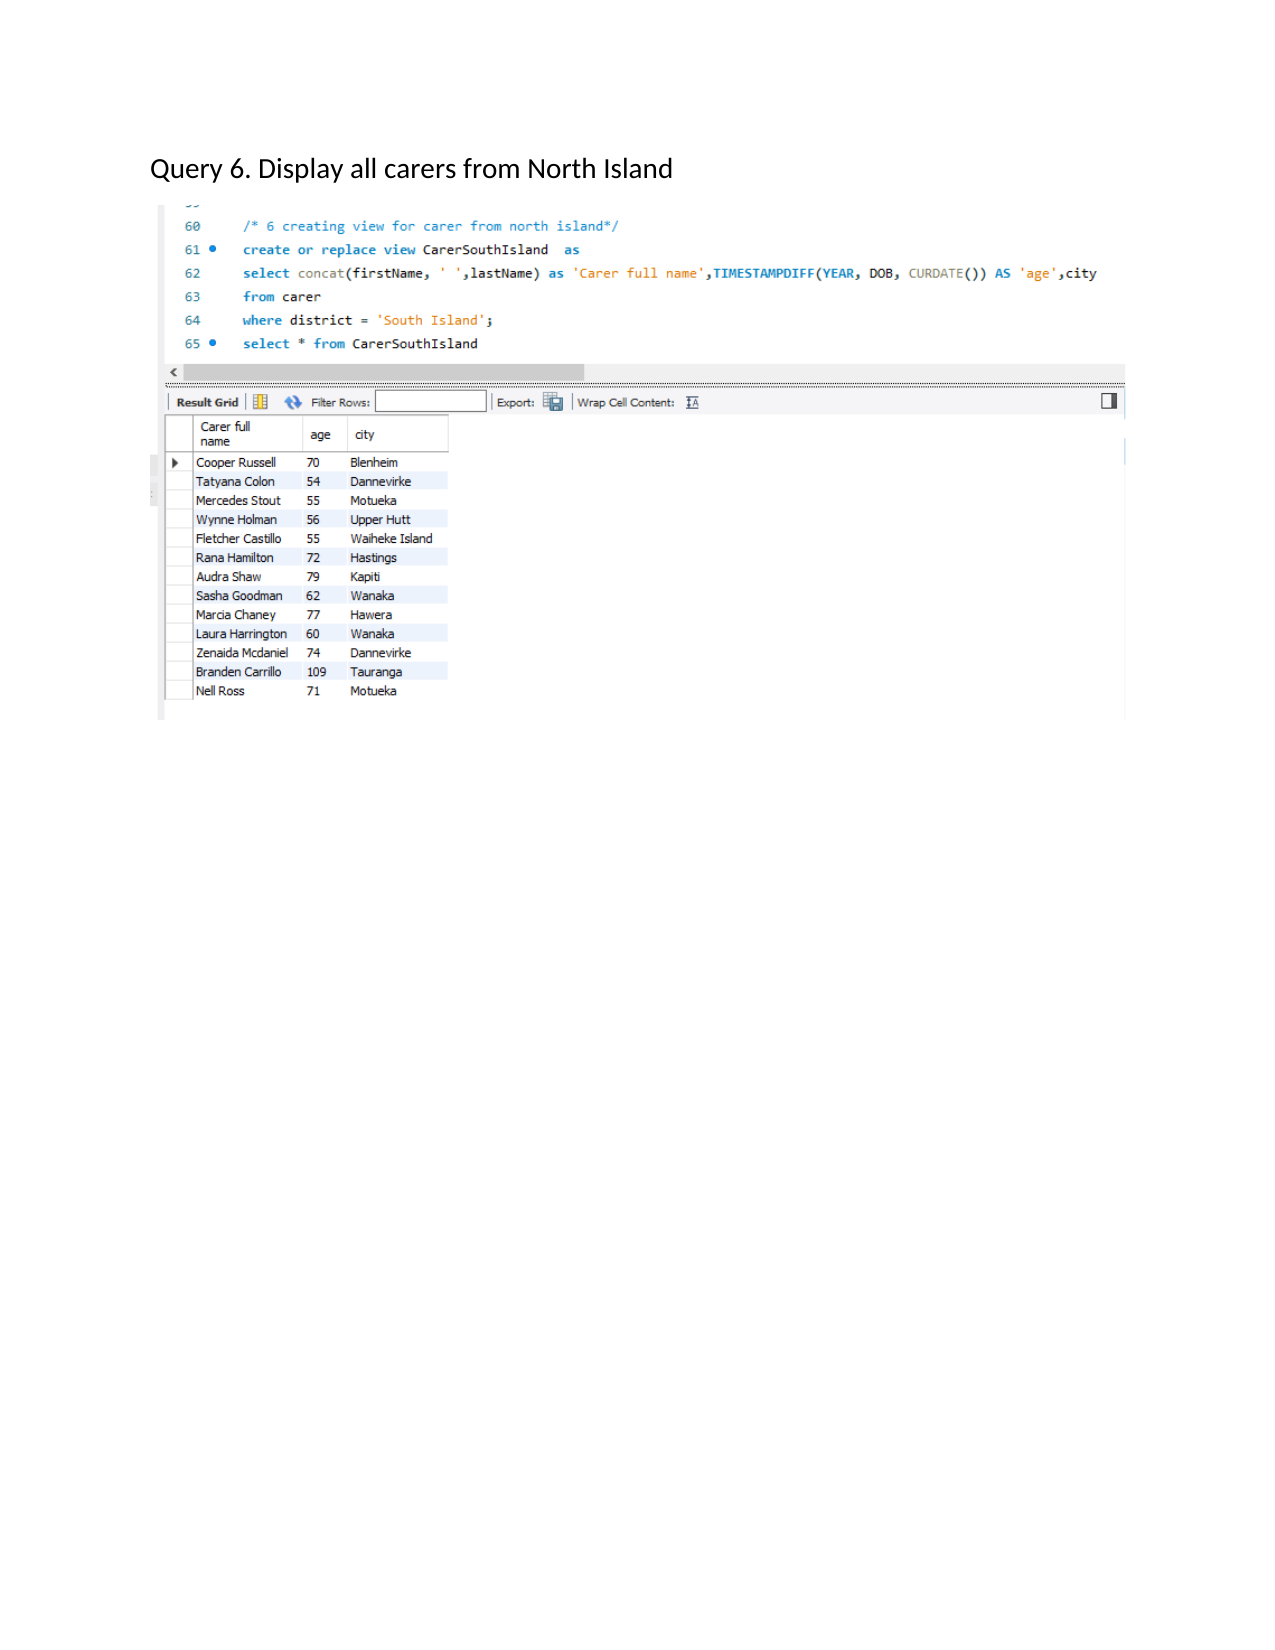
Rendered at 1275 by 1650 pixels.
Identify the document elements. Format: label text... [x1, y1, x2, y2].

text Query 6. Display all carers from North Island [150, 150, 1125, 186]
picture [150, 205, 1125, 720]
